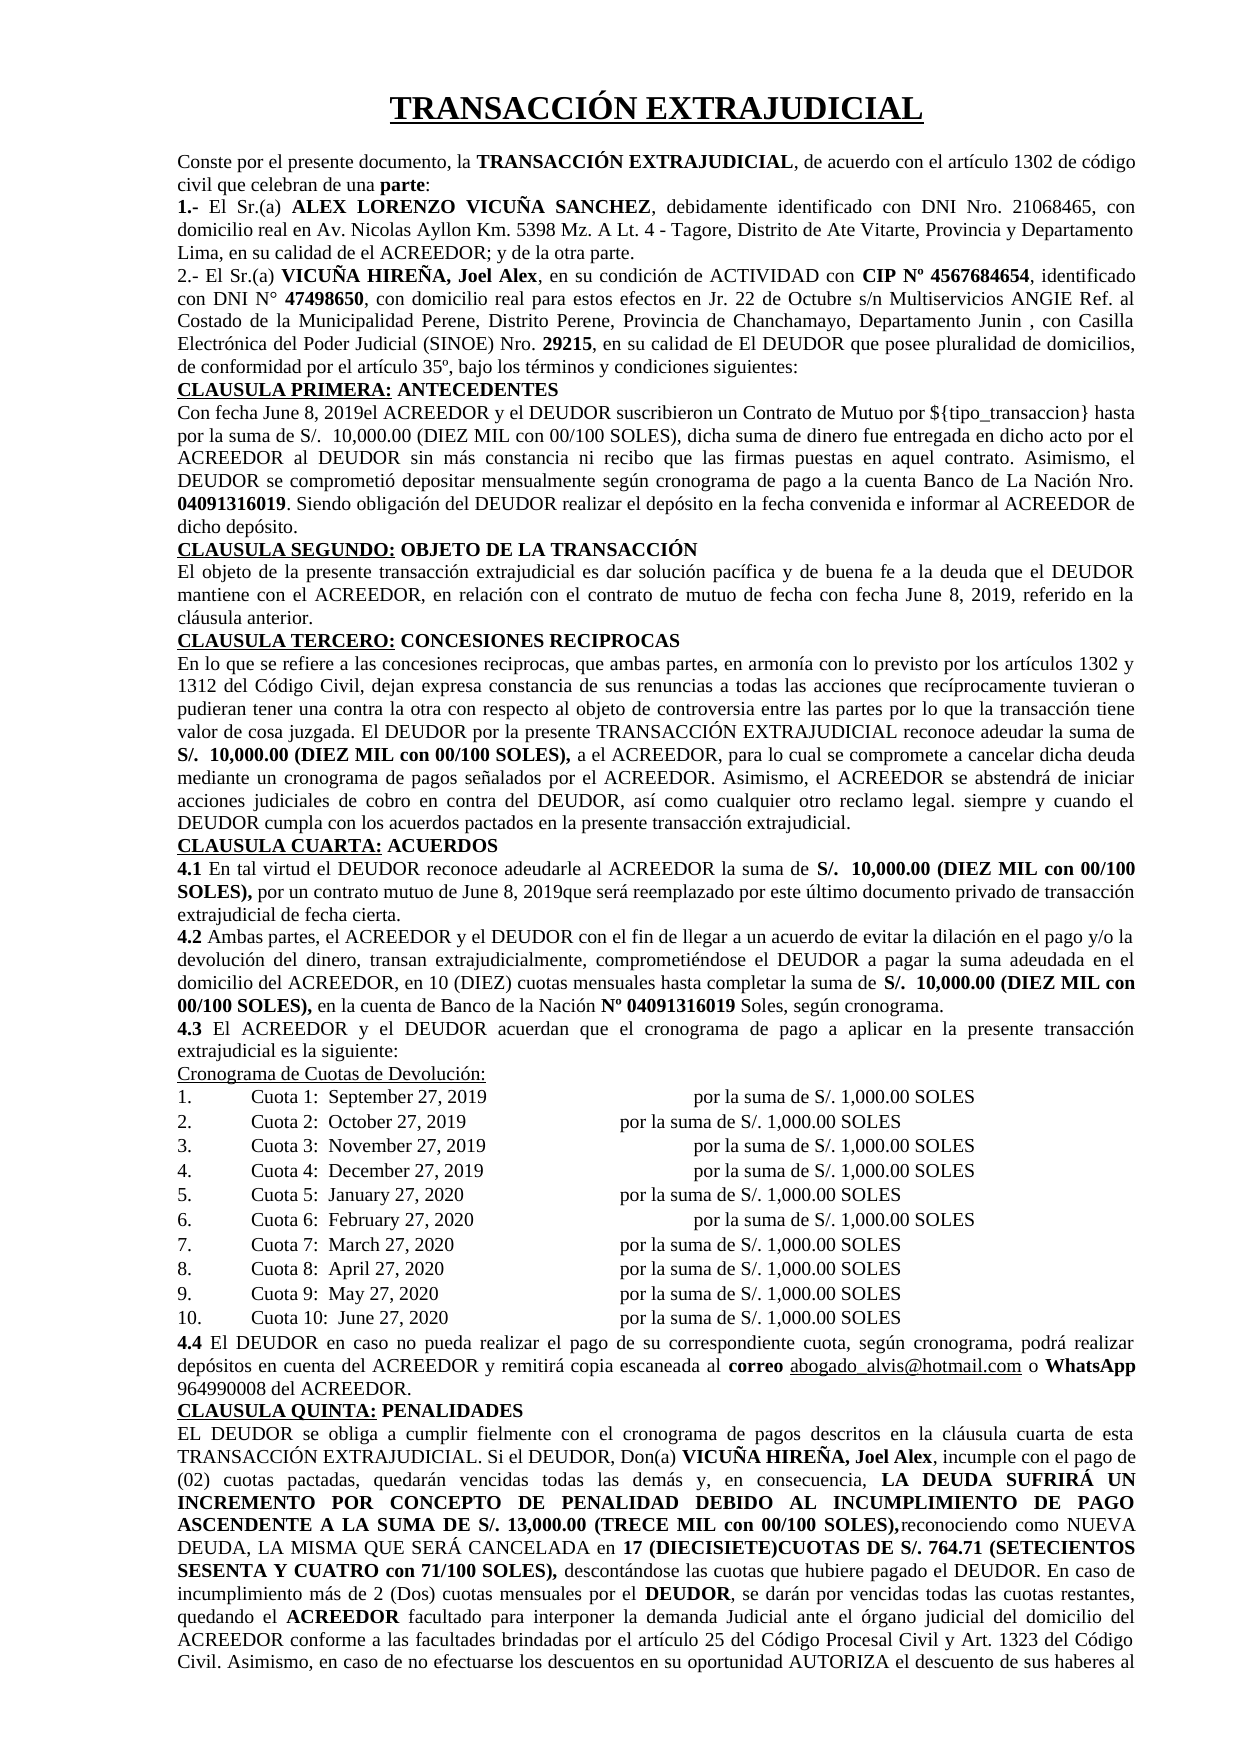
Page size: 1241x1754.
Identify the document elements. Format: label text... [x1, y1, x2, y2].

text 3. Cuota 3: November 27, 2019 por la suma de S/. 1,000.00 SOLES [177, 1134, 1136, 1157]
text 1. Cuota 1: September 27, 2019 por la suma de S/. 1,000.00 SOLES [177, 1085, 1136, 1108]
text CLAUSULA PRIMERA: ANTECEDENTES [177, 378, 1136, 401]
text En lo que se refiere a las concesiones reciprocas, que ambas partes, en armonía con lo previsto por los artículos 1302 y 1312 del Código Civil, dejan expresa constancia de sus renuncias a todas las acciones que recíprocamente tuvieran o pudieran tener una contra la otra con respecto al objeto de controversia entre las partes por lo que la transacción tiene valor de cosa juzgada. El DEUDOR por la presente TRANSACCIÓN EXTRAJUDICIAL reconoce adeudar la suma de S/. 10,000.00 (DIEZ MIL con 00/100 SOLES), a el ACREEDOR, para lo cual se compromete a cancelar dicha deuda mediante un cronograma de pagos señalados por el ACREEDOR. Asimismo, el ACREEDOR se abstendrá de iniciar acciones judiciales de cobro en contra del DEUDOR, así como cualquier otro reclamo legal. siempre y cuando el DEUDOR cumpla con los acuerdos pactados en la presente transacción extrajudicial. [177, 652, 1136, 834]
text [177, 1422, 1136, 1673]
text El objeto de la presente transacción extrajudicial es dar solución pacífica y de buena fe a la deuda que el DEUDOR mantiene con el ACREEDOR, en relación con el contrato de mutuo de fecha con fecha June 8, 2019, referido en la cláusula anterior. [177, 560, 1136, 629]
text 4. Cuota 4: December 27, 2019 por la suma de S/. 1,000.00 SOLES [177, 1159, 1136, 1182]
text Con fecha June 8, 2019 el ACREEDOR y el DEUDOR suscribieron un Contrato de Mutuo por ${tipo_transaccion} hasta por la suma de S/. 10,000.00 (DIEZ MIL con 00/100 SOLES), dicha suma de dinero fue entregada en dicho acto por el ACREEDOR al DEUDOR sin más constancia ni recibo que las firmas puestas en aquel contrato. Asimismo, el DEUDOR se comprometió depositar mensualmente según cronograma de pago a la cuenta Banco de La Nación Nro. 04091316019. Siendo obligación del DEUDOR realizar el depósito en la fecha convenida e informar al ACREEDOR de dicho depósito. [177, 401, 1136, 538]
text Cronograma de Cuotas de Devolución: [177, 1062, 1136, 1085]
text 2.- El Sr.(a) VICUÑA HIREÑA, Joel Alex, en su condición de ACTIVIDAD con CIP Nº 4567684654, identificado con DNI N° 47498650, con domicilio real para estos efectos en Jr. 22 de Octubre s/n Multiservicios ANGIE Ref. al Costado de la Municipalidad Perene, Distrito Perene, Provincia de Chanchamayo, Departamento Junin , con Casilla Electrónica del Poder Judicial (SINOE) Nro. 29215, en su calidad de El DEUDOR que posee pluralidad de domicilios, de conformidad por el artículo 35º, bajo los términos y condiciones siguientes: [177, 264, 1136, 378]
text CLAUSULA CUARTA: ACUERDOS [177, 834, 1136, 857]
text 1.- El Sr.(a) ALEX LORENZO VICUÑA SANCHEZ, debidamente identificado con DNI Nro. 21068465, con domicilio real en Av. Nicolas Ayllon Km. 5398 Mz. A Lt. 4 - Tagore, Distrito de Ate Vitarte, Provincia y Departamento Lima, en su calidad de el ACREEDOR; y de la otra parte. [177, 195, 1136, 264]
text CLAUSULA QUINTA: PENALIDADES [177, 1399, 1136, 1422]
text 8. Cuota 8: April 27, 2020 por la suma de S/. 1,000.00 SOLES [177, 1257, 1136, 1280]
text 4.3 El ACREEDOR y el DEUDOR acuerdan que el cronograma de pago a aplicar en la presente transacción extrajudicial es la siguiente: [177, 1017, 1136, 1062]
text CLAUSULA TERCERO: CONCESIONES RECIPROCAS [177, 629, 1136, 652]
text 4.4 El DEUDOR en caso no pueda realizar el pago de su correspondiente cuota, según cronograma, podrá realizar depósitos en cuenta del ACREEDOR y remitirá copia escaneada al correo abogado_alvis@hotmail.com o WhatsApp 964990008 del ACREEDOR. [177, 1331, 1136, 1399]
text 7. Cuota 7: March 27, 2020 por la suma de S/. 1,000.00 SOLES [177, 1233, 1136, 1255]
text 2. Cuota 2: October 27, 2019 por la suma de S/. 1,000.00 SOLES [177, 1110, 1136, 1132]
text CLAUSULA SEGUNDO: OBJETO DE LA TRANSACCIÓN [177, 538, 1136, 560]
text 9. Cuota 9: May 27, 2020 por la suma de S/. 1,000.00 SOLES [177, 1282, 1136, 1304]
text Conste por el presente documento, la TRANSACCIÓN EXTRAJUDICIAL, de acuerdo con el artículo 1302 de código civil que celebran de una parte: [177, 150, 1136, 195]
text 4.1 En tal virtud el DEUDOR reconoce adeudarle al ACREEDOR la suma de S/. 10,000.00 (DIEZ MIL con 00/100 SOLES), por un contrato mutuo de June 8, 2019 que será reemplazado por este último documento privado de transacción extrajudicial de fecha cierta. [177, 857, 1136, 925]
text TRANSACCIÓN EXTRAJUDICIAL [177, 89, 1136, 127]
text 5. Cuota 5: January 27, 2020 por la suma de S/. 1,000.00 SOLES [177, 1183, 1136, 1206]
text 4.2 Ambas partes, el ACREEDOR y el DEUDOR con el fin de llegar a un acuerdo de evitar la dilación en el pago y/o la devolución del dinero, transan extrajudicialmente, comprometiéndose el DEUDOR a pagar la suma adeudada en el domicilio del ACREEDOR, en 10 (DIEZ) cuotas mensuales hasta completar la suma de S/. 10,000.00 (DIEZ MIL con 00/100 SOLES), en la cuenta de Banco de la Nación Nº 04091316019 Soles, según cronograma. [177, 925, 1136, 1017]
text 10. Cuota 10: June 27, 2020 por la suma de S/. 1,000.00 SOLES [177, 1306, 1136, 1329]
text 6. Cuota 6: February 27, 2020 por la suma de S/. 1,000.00 SOLES [177, 1208, 1136, 1231]
